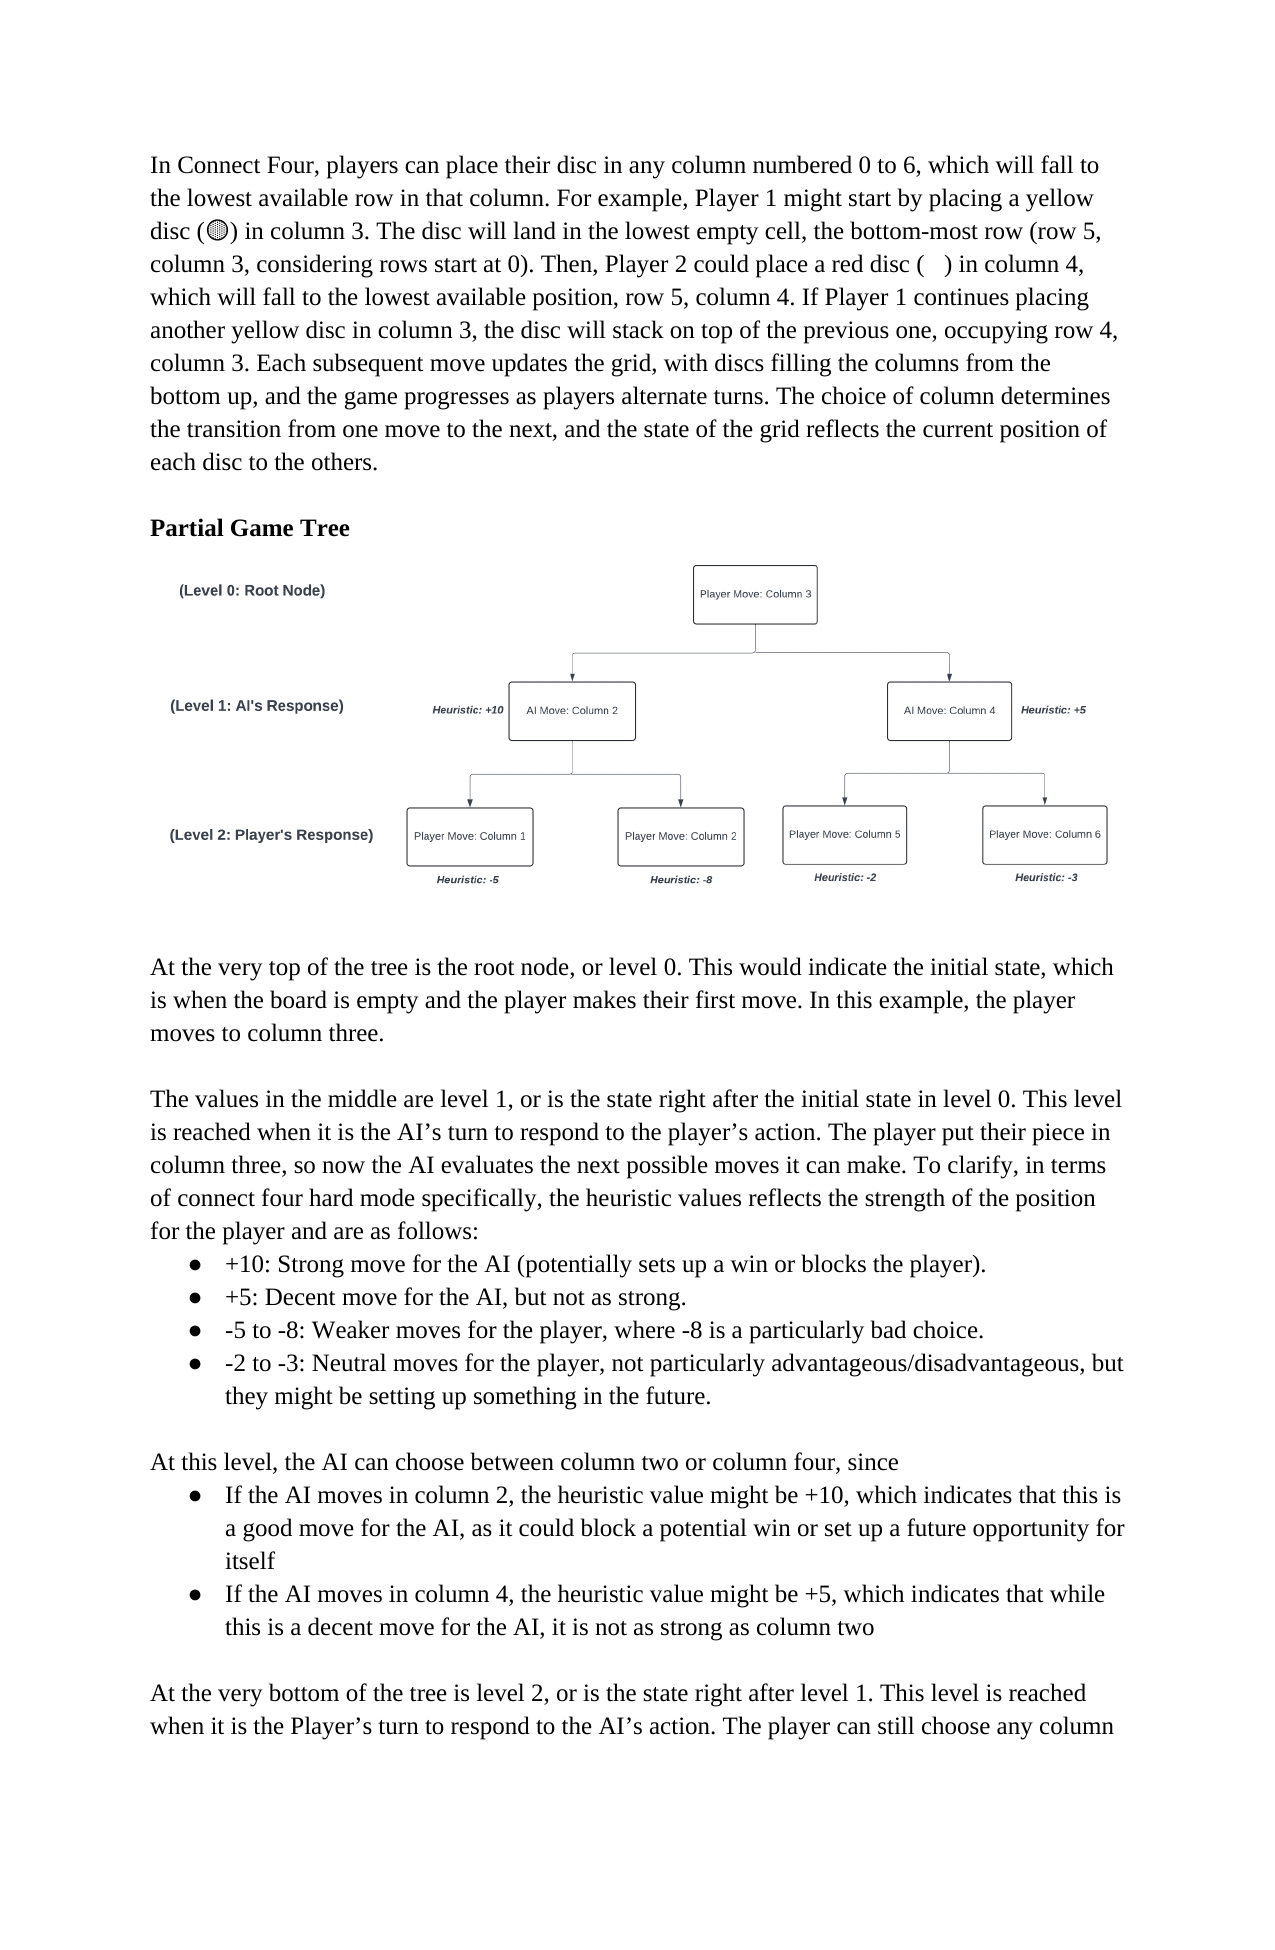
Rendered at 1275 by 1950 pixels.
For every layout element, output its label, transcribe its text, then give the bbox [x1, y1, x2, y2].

text At the very top of the tree is the root node, or level 0. This would indicate the initial state, which is when the board is empty and the player makes their first move. In this example, the player moves to column three. [150, 952, 1125, 1047]
text At this level, the AI can choose between column two or column four, since [150, 1447, 1125, 1476]
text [150, 1678, 1125, 1740]
list -5 to -8: Weaker moves for the player, where -8 is a particularly bad choice. [187, 1315, 1125, 1344]
text In Connect Four, players can place their disc in any column numbered 0 to 6, which will fall to the lowest available row in that column. For example, Player 1 might start by placing a yellow disc (🟡) in column 3. The disc will land in the lowest empty cell, the bottom-most row (row 5, column 3, considering rows start at 0). Then, Player 2 could place a red disc (🔴) in column 4, which will fall to the lowest available position, row 5, column 4. If Player 1 continues placing another yellow disc in column 3, the disc will stack on top of the previous one, occupying row 4, column 3. Each subsequent move updates the grid, with discs filling the columns from the bottom up, and the game progresses as players alternate turns. The choice of column determines the transition from one move to the next, and the state of the grid reflects the current position of each disc to the others. [150, 150, 1125, 476]
text Partial Game Tree [150, 513, 1125, 542]
list +5: Decent move for the AI, but not as strong. [187, 1282, 1125, 1311]
list +10: Strong move for the AI (potentially sets up a win or blocks the player). [187, 1249, 1125, 1278]
list If the AI moves in column 2, the heuristic value might be +10, which indicates that this is a good move for the AI, as it could block a potential win or set up a future opportunity for itself [187, 1480, 1125, 1575]
list -2 to -3: Neutral moves for the player, not particularly advantageous/disadvantageous, but they might be setting up something in the future. [187, 1348, 1125, 1410]
list If the AI moves in column 4, the heuristic value might be +5, which indicates that while this is a decent move for the AI, it is not as strong as column two [187, 1579, 1125, 1641]
picture [150, 546, 1125, 915]
text The values in the middle are level 1, or is the state right after the initial state in level 0. This level is reached when it is the AI’s turn to respond to the player’s action. The player put their piece in column three, so now the AI evaluates the next possible moves it can make. To clarify, in terms of connect four hard mode specifically, the heuristic values reflects the strength of the position for the player and are as follows: [150, 1084, 1125, 1245]
